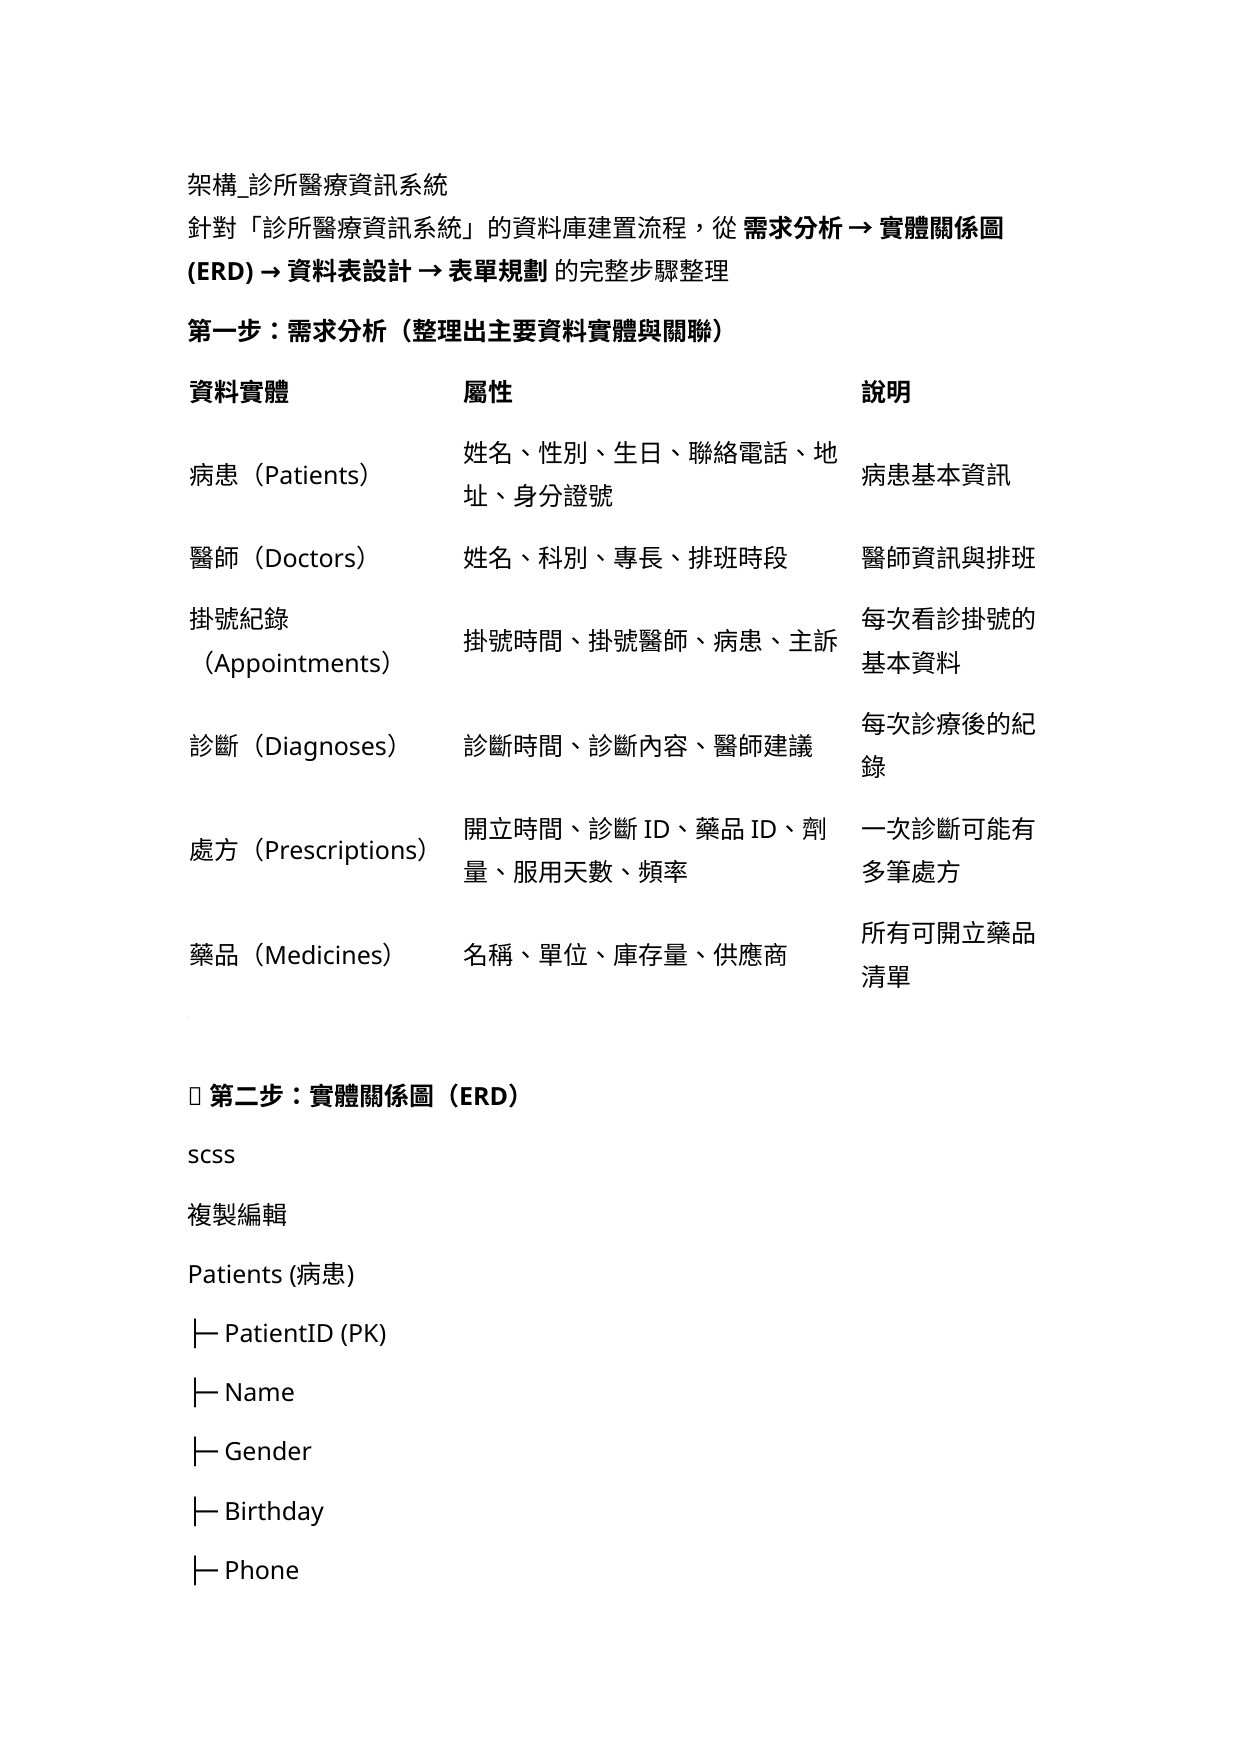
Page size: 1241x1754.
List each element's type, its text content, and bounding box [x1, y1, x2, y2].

text 複製編輯 [187, 1194, 1053, 1232]
table_header 說明 [860, 370, 1053, 431]
table_header 資料實體 [188, 370, 462, 431]
text ├─ PatientID (PK) [187, 1314, 1053, 1351]
table_cell 一次診斷可能有多筆處方 [860, 807, 1053, 912]
text ├─ Name [187, 1373, 1053, 1411]
table_cell 病患基本資訊 [860, 431, 1053, 536]
text ├─ Birthday [187, 1492, 1053, 1529]
text 🔶 第二步：實體關係圖（ERD） [187, 1076, 1053, 1113]
table_header 屬性 [462, 370, 860, 431]
text ├─ Phone [187, 1551, 1053, 1588]
text 架構_診所醫療資訊系統 針對「診所醫療資訊系統」的資料庫建置流程，從 需求分析 → 實體關係圖 (ERD) → 資料表設計 → 表單規劃 的完整步驟整理 [187, 164, 1053, 288]
table_cell 名稱、單位、庫存量、供應商 [462, 912, 860, 1016]
table_cell 姓名、性別、生日、聯絡電話、地址、身分證號 [462, 431, 860, 536]
text Patients (病患) [187, 1254, 1053, 1292]
table_cell 姓名、科別、專長、排班時段 [462, 536, 860, 598]
table_cell 每次看診掛號的基本資料 [860, 598, 1053, 702]
table_cell 掛號時間、掛號醫師、病患、主訴 [462, 598, 860, 702]
table_cell 每次診療後的紀錄 [860, 703, 1053, 807]
table_cell 藥品（Medicines） [188, 912, 462, 1016]
table_cell 所有可開立藥品清單 [860, 912, 1053, 1016]
table_cell 病患（Patients） [188, 431, 462, 536]
text 第一步：需求分析（整理出主要資料實體與關聯） [187, 310, 1053, 348]
table_cell 診斷時間、診斷內容、醫師建議 [462, 703, 860, 807]
text scss [187, 1135, 1053, 1173]
table_cell 醫師（Doctors） [188, 536, 462, 598]
table_cell 掛號紀錄（Appointments） [188, 598, 462, 702]
table_cell 診斷（Diagnoses） [188, 703, 462, 807]
table_cell 醫師資訊與排班 [860, 536, 1053, 598]
table_cell 處方（Prescriptions） [188, 807, 462, 912]
table_cell 開立時間、診斷ID、藥品ID、劑量、服用天數、頻率 [462, 807, 860, 912]
text ├─ Gender [187, 1432, 1053, 1470]
